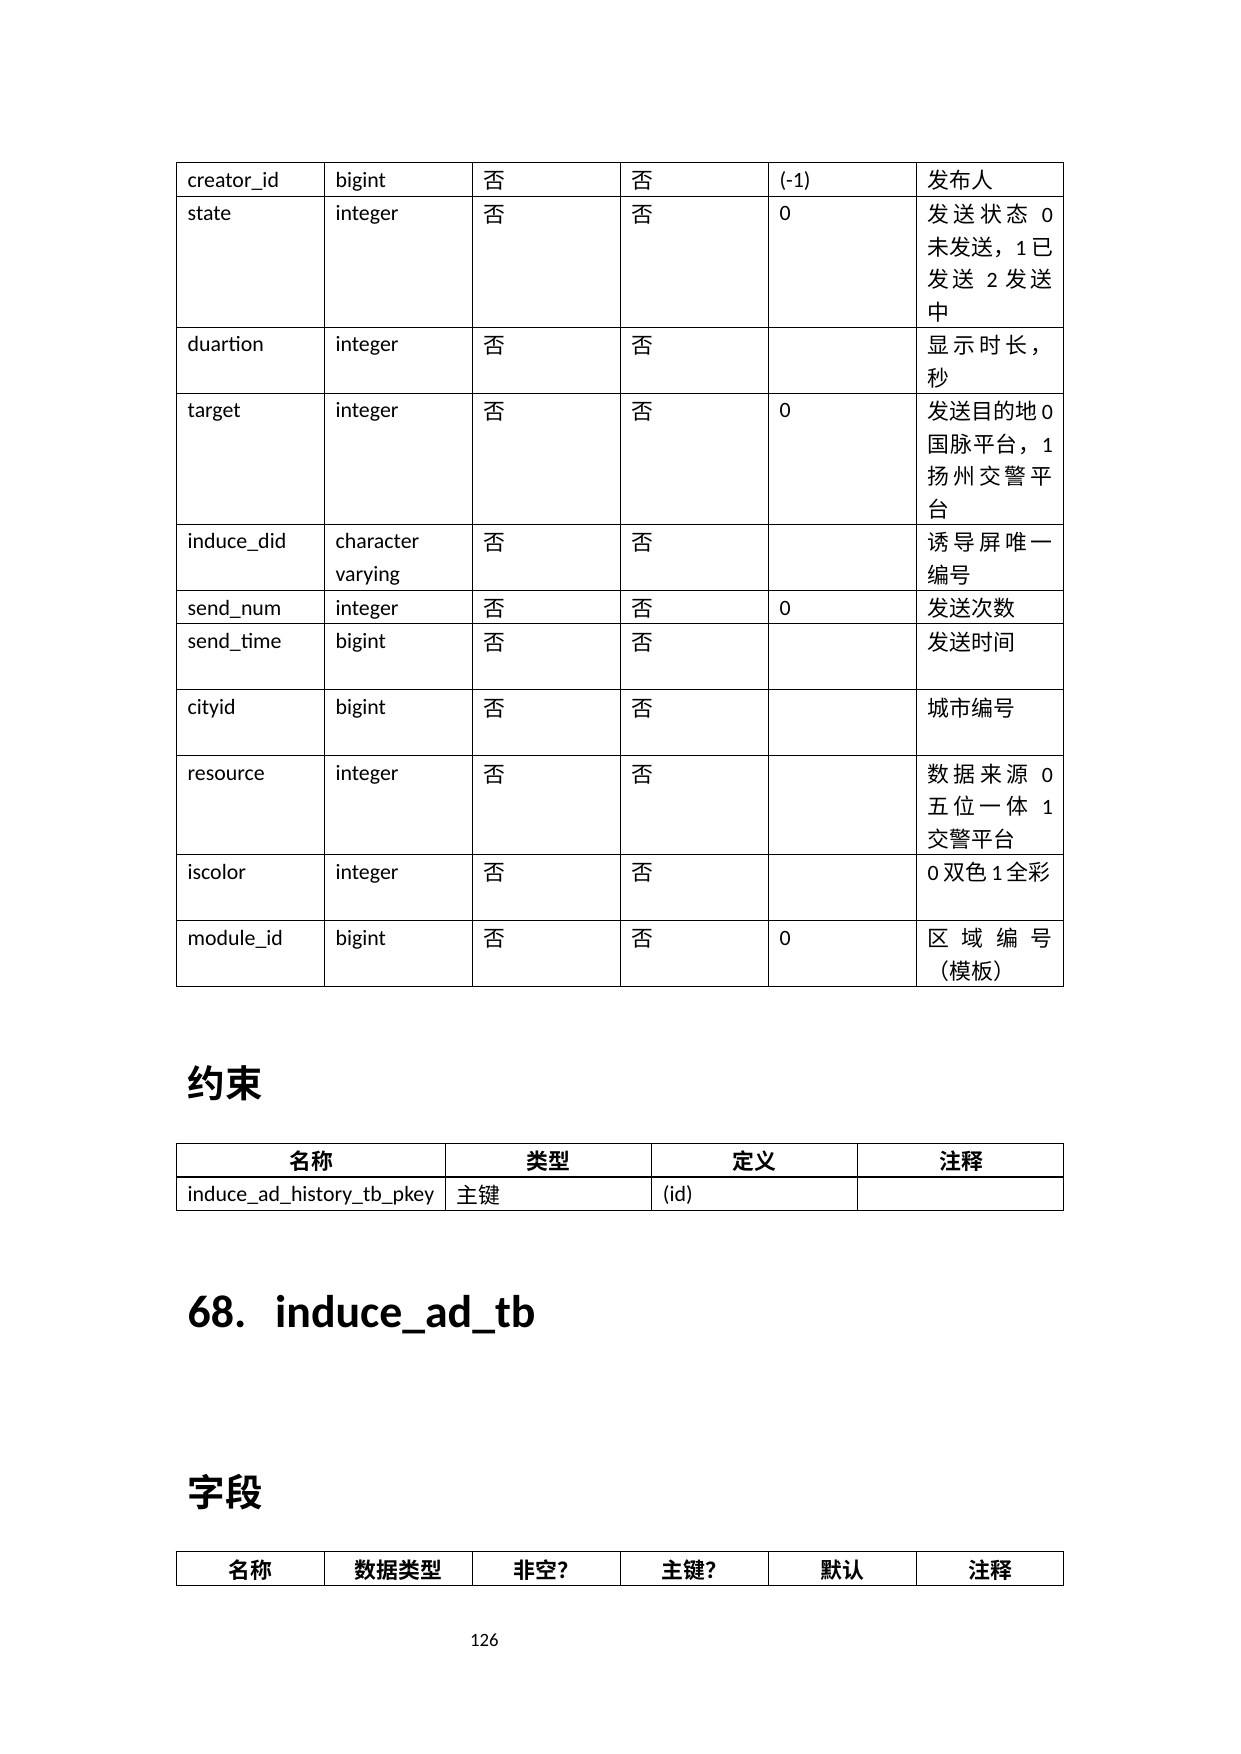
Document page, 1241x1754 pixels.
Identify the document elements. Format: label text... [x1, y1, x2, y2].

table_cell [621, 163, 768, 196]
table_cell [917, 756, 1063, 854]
subtitle induce_ad_tb [187, 1279, 1053, 1344]
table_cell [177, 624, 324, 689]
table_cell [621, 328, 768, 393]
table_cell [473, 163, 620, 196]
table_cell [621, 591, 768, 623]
subtitle 字段 [187, 1457, 1053, 1522]
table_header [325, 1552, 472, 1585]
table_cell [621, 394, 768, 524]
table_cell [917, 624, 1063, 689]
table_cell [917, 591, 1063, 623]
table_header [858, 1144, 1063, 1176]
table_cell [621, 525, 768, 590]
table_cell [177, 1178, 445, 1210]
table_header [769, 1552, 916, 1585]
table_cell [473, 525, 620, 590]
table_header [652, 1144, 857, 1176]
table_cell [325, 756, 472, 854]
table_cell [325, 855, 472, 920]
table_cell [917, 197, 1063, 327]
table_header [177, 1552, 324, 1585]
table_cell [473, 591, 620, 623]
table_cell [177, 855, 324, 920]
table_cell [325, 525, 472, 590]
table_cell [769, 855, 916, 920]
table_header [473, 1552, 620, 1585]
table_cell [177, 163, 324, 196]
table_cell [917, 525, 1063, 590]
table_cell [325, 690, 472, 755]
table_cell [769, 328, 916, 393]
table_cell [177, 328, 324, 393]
subtitle 约束 [187, 1049, 1053, 1114]
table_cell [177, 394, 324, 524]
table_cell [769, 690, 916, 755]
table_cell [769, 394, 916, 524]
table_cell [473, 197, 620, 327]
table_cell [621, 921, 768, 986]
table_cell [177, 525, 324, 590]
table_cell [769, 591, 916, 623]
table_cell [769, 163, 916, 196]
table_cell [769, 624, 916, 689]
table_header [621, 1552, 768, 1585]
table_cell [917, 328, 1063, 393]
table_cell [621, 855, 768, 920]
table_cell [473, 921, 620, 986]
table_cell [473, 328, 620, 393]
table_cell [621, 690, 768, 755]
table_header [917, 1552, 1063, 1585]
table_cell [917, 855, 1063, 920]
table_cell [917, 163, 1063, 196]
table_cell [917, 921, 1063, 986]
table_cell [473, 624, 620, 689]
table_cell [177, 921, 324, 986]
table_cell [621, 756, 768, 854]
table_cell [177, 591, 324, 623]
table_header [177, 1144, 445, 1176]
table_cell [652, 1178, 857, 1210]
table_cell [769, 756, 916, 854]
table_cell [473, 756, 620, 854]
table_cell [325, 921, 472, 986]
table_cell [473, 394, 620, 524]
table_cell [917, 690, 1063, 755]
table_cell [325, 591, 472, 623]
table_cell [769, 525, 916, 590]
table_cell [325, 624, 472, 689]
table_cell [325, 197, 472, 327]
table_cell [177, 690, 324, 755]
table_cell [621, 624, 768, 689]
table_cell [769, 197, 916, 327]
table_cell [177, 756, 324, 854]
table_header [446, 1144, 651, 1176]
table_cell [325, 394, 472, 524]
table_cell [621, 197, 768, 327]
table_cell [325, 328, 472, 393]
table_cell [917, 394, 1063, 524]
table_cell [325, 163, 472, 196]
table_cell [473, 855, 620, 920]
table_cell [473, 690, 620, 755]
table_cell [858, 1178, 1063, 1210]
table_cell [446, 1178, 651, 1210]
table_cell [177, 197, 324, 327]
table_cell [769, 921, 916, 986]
